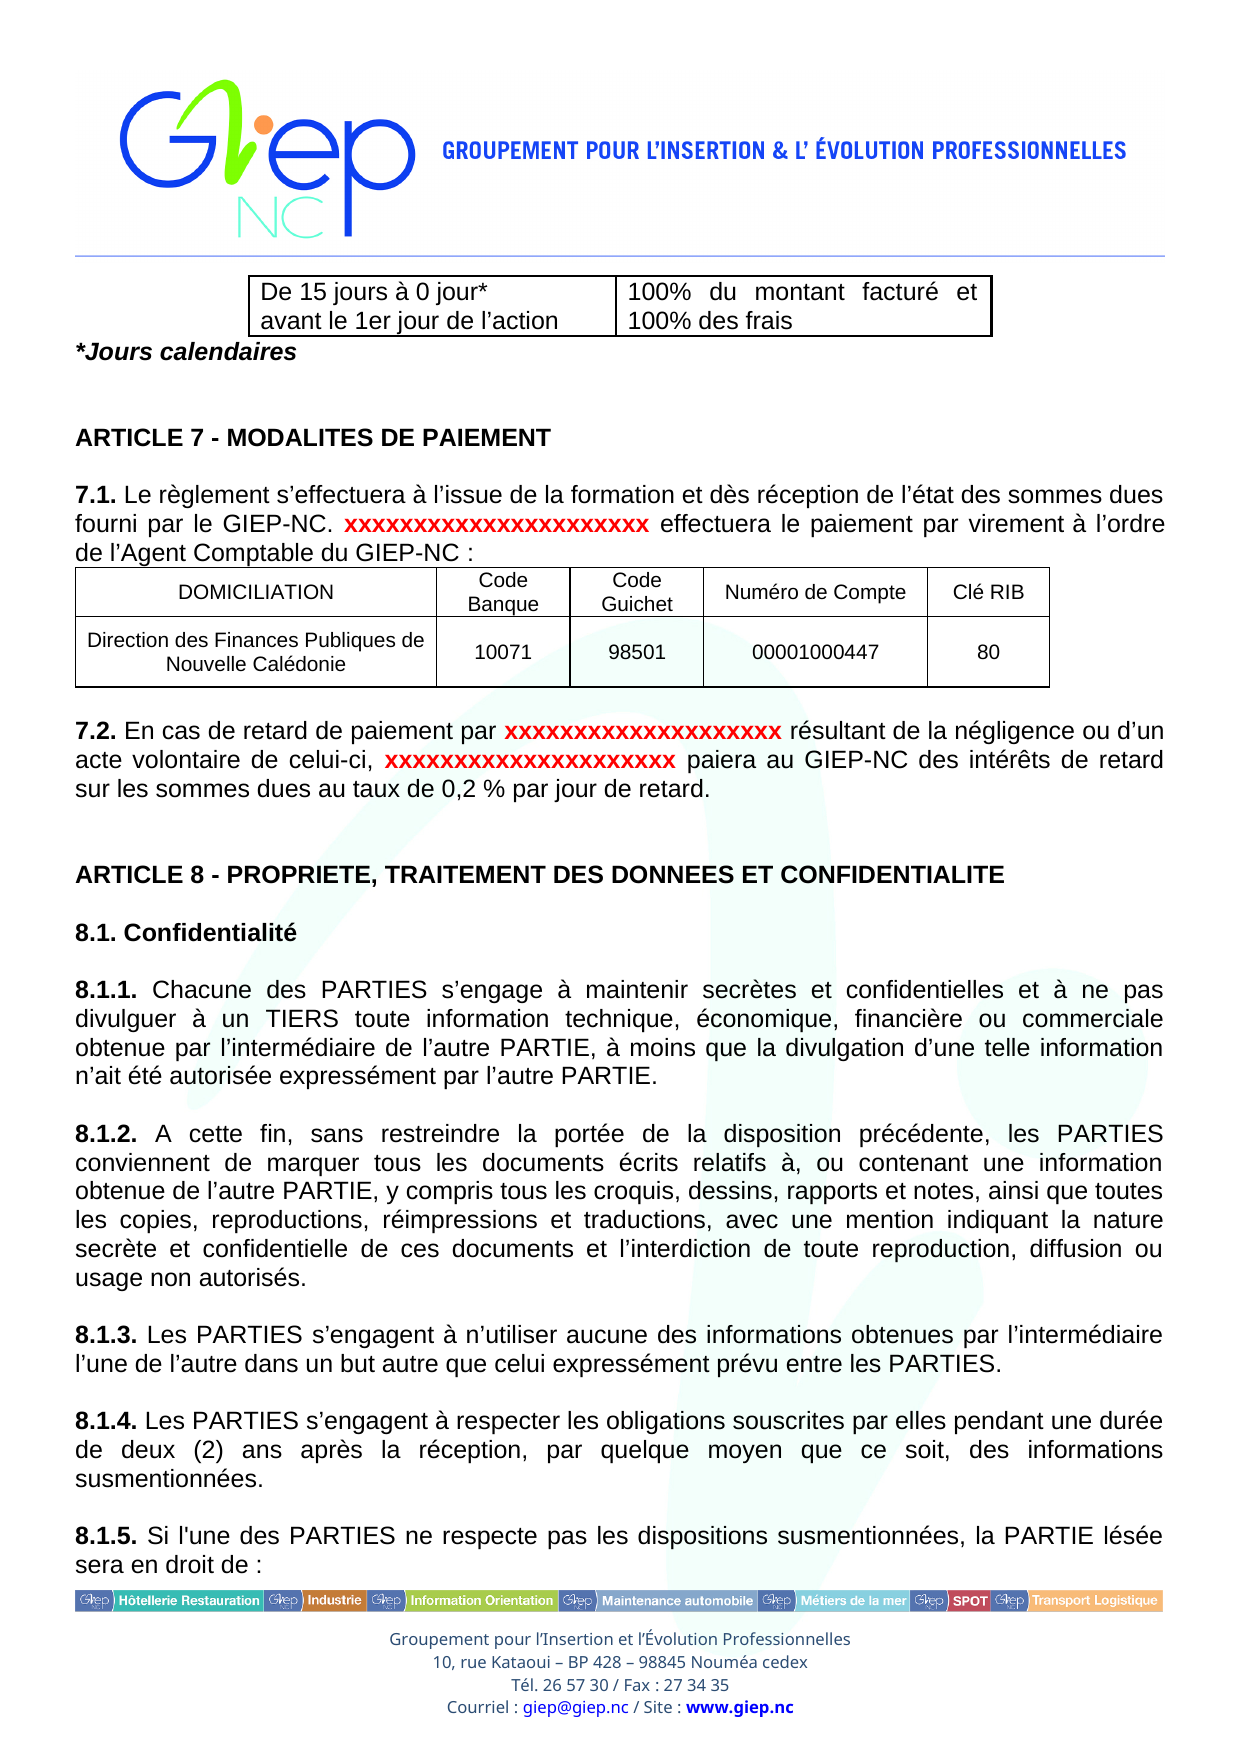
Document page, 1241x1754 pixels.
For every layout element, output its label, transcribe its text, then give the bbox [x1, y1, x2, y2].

table_cell 80 [928, 617, 1049, 686]
table_cell 10071 [437, 617, 569, 686]
text *Jours calendaires [75, 337, 1163, 366]
table_cell 100% du montant facturé et 100% des frais [617, 277, 990, 335]
table_header Numéro de Compte [704, 568, 927, 616]
table_header Clé RIB [928, 568, 1049, 616]
list 7.2. En cas de retard de paiement par xxxxxxxxxxxxxxxxxxxx résultant de la négligence ou d’un acte volontaire de celui-ci, xxxxxxxxxxxxxxxxxxxxx paiera au GIEP-NC des intérêts de retard sur les sommes dues au taux de 0,2 % par jour de retard. [75, 716, 1165, 802]
table_cell 00001000447 [704, 617, 927, 686]
text 8.1.5. Si l'une des PARTIES ne respecte pas les dispositions susmentionnées, la PARTIE lésée sera en droit de : [75, 1521, 1165, 1579]
text ARTICLE 8 - PROPRIETE, TRAITEMENT DES DONNEES ET CONFIDENTIALITE [75, 860, 1163, 889]
text 8.1.2. A cette fin, sans restreindre la portée de la disposition précédente, les PARTIES conviennent de marquer tous les documents écrits relatifs à, ou contenant une information obtenue de l’autre PARTIE, y compris tous les croquis, dessins, rapports et notes, ainsi que toutes les copies, reproductions, réimpressions et traductions, avec une mention indiquant la nature secrète et confidentielle de ces documents et l’interdiction de toute reproduction, diffusion ou usage non autorisés. [75, 1119, 1165, 1291]
text 8.1.4. Les PARTIES s’engagent à respecter les obligations souscrites par elles pendant une durée de deux (2) ans après la réception, par quelque moyen que ce soit, des informations susmentionnées. [75, 1406, 1165, 1492]
table_header Code Guichet [571, 568, 703, 616]
picture [0, 32, 1241, 1754]
text 8.1.3. Les Parties s’engagent à n’utiliser aucune des informations obtenues par l’intermédiaire l’une de l’autre dans un but autre que celui expressément prévu entre les PARTIES. [75, 1320, 1165, 1377]
text 7.1. Le règlement s’effectuera à l’issue de la formation et dès réception de l’état des sommes dues fourni par le GIEP-NC. xxxxxxxxxxxxxxxxxxxxxx effectuera le paiement par virement à l’ordre de l’Agent Comptable du GIEP-NC : [75, 481, 1165, 567]
table_header DOMICILIATION [76, 568, 436, 616]
table_cell 98501 [571, 617, 703, 686]
table_header Code Banque [437, 568, 569, 616]
table_cell De 15 jours à 0 jour* avant le 1er jour de l’action [250, 277, 615, 335]
text 8.1.1. Chacune des PARTIES s’engage à maintenir secrètes et confidentielles et à ne pas divulguer à un tiers toute information technique, économique, financière ou commerciale obtenue par l’intermédiaire de l’autre PARTIE, à moins que la divulgation d’une telle information n’ait été autorisée expressément par l’autre PARTIE. [75, 975, 1165, 1090]
text 8.1. Confidentialité [75, 917, 1163, 946]
text Article 7 - MODALITES DE PAIEMENT [75, 423, 1165, 452]
table_cell Direction des Finances Publiques de Nouvelle Calédonie [76, 617, 436, 686]
